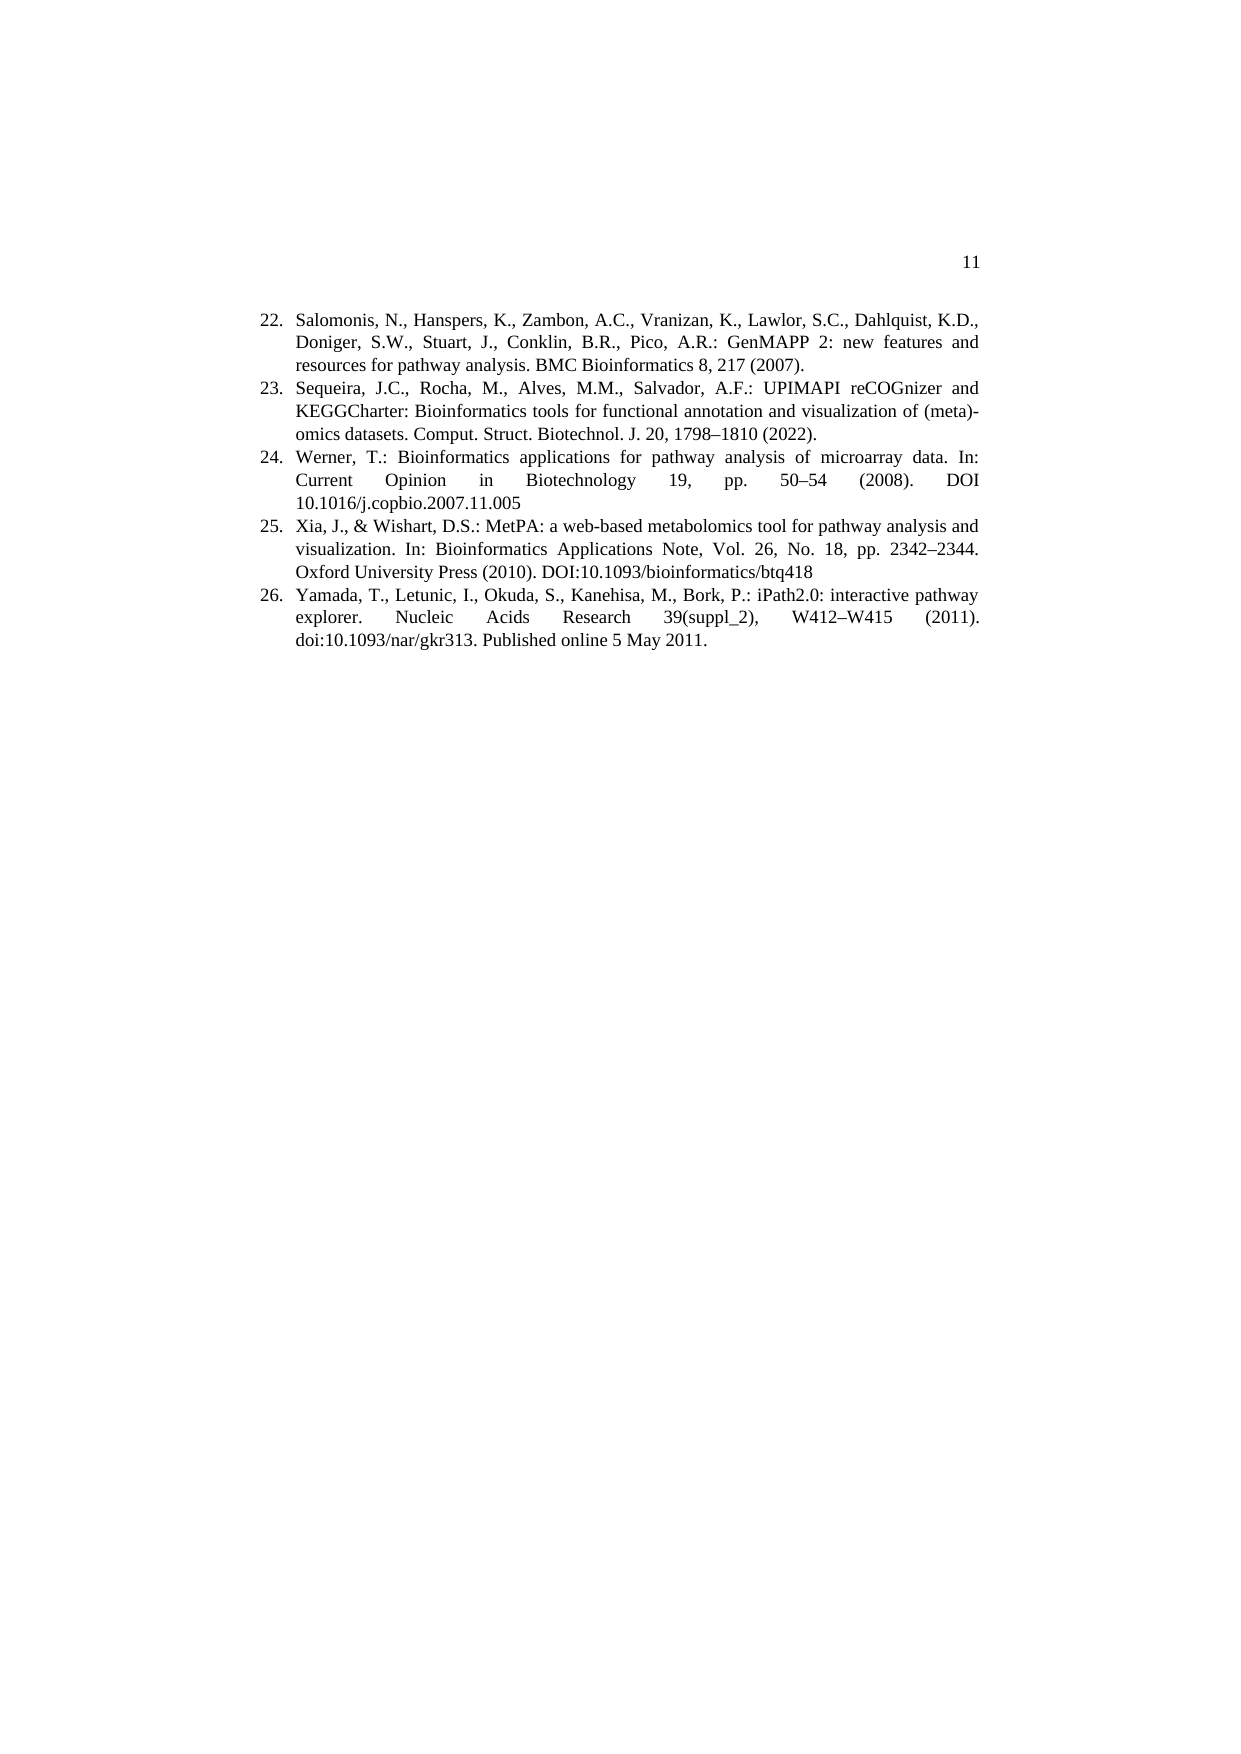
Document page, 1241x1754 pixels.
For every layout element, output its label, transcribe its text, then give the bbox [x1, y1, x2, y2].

text Sequeira, J.C., Rocha, M., Alves, M.M., Salvador, A.F.: UPIMAPI reCOGnizer and KEGGCharter: Bioinformatics tools for functional annotation and visualization of (meta)-omics datasets. Comput. Struct. Biotechnol. J. 20, 1798–1810 (2022). [283, 376, 980, 444]
text Salomonis, N., Hanspers, K., Zambon, A.C., Vranizan, K., Lawlor, S.C., Dahlquist, K.D., Doniger, S.W., Stuart, J., Conklin, B.R., Pico, A.R.: GenMAPP 2: new features and resources for pathway analysis. BMC Bioinformatics 8, 217 (2007). [283, 307, 980, 376]
text Yamada, T., Letunic, I., Okuda, S., Kanehisa, M., Bork, P.: iPath2.0: interactive pathway explorer. Nucleic Acids Research 39(suppl_2), W412–W415 (2011). doi:10.1093/nar/gkr313. Published online 5 May 2011. [283, 582, 980, 651]
text Xia, J., & Wishart, D.S.: MetPA: a web-based metabolomics tool for pathway analysis and visualization. In: Bioinformatics Applications Note, Vol. 26, No. 18, pp. 2342–2344. Oxford University Press (2010). DOI:10.1093/bioinformatics/btq418 [283, 513, 980, 582]
text Werner, T.: Bioinformatics applications for pathway analysis of microarray data. In: Current Opinion in Biotechnology 19, pp. 50–54 (2008). DOI 10.1016/j.copbio.2007.11.005 [283, 444, 980, 513]
